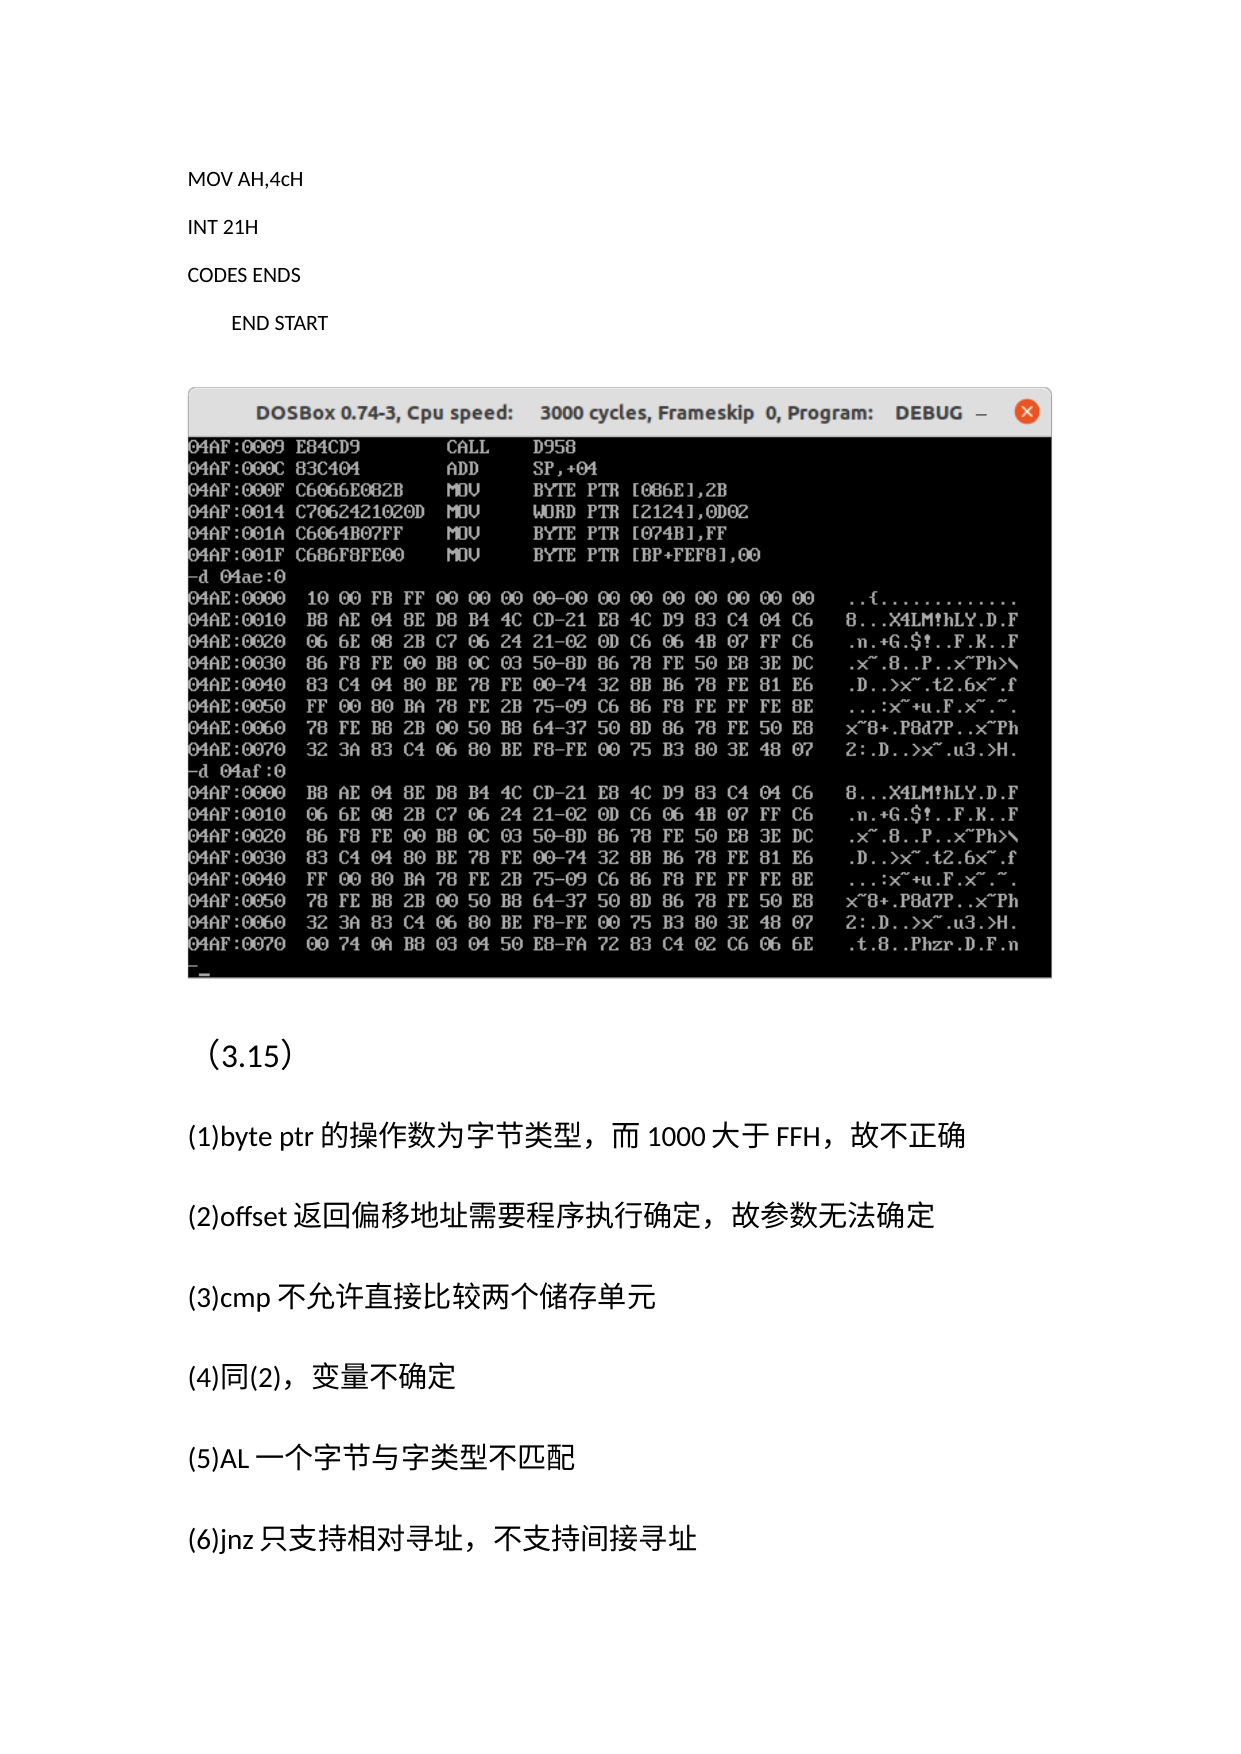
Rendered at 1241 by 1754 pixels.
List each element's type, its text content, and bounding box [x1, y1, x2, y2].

list (5)AL一个字节与字类型不匹配 [187, 1423, 1053, 1488]
list CODES ENDS [187, 258, 1053, 291]
list （3.15） [187, 1020, 1053, 1085]
list (2)offset返回偏移地址需要程序执行确定，故参数无法确定 [187, 1181, 1053, 1246]
list END START [187, 306, 1053, 339]
list INT 21H [187, 210, 1053, 243]
picture [187, 387, 1053, 979]
list MOV AH,4cH [187, 162, 1053, 194]
list (3)cmp不允许直接比较两个储存单元 [187, 1262, 1053, 1327]
list (4)同(2)，变量不确定 [187, 1343, 1053, 1408]
list (1)byte ptr的操作数为字节类型，而1000大于FFH，故不正确 [187, 1101, 1053, 1166]
list (6)jnz只支持相对寻址，不支持间接寻址 [187, 1504, 1053, 1569]
